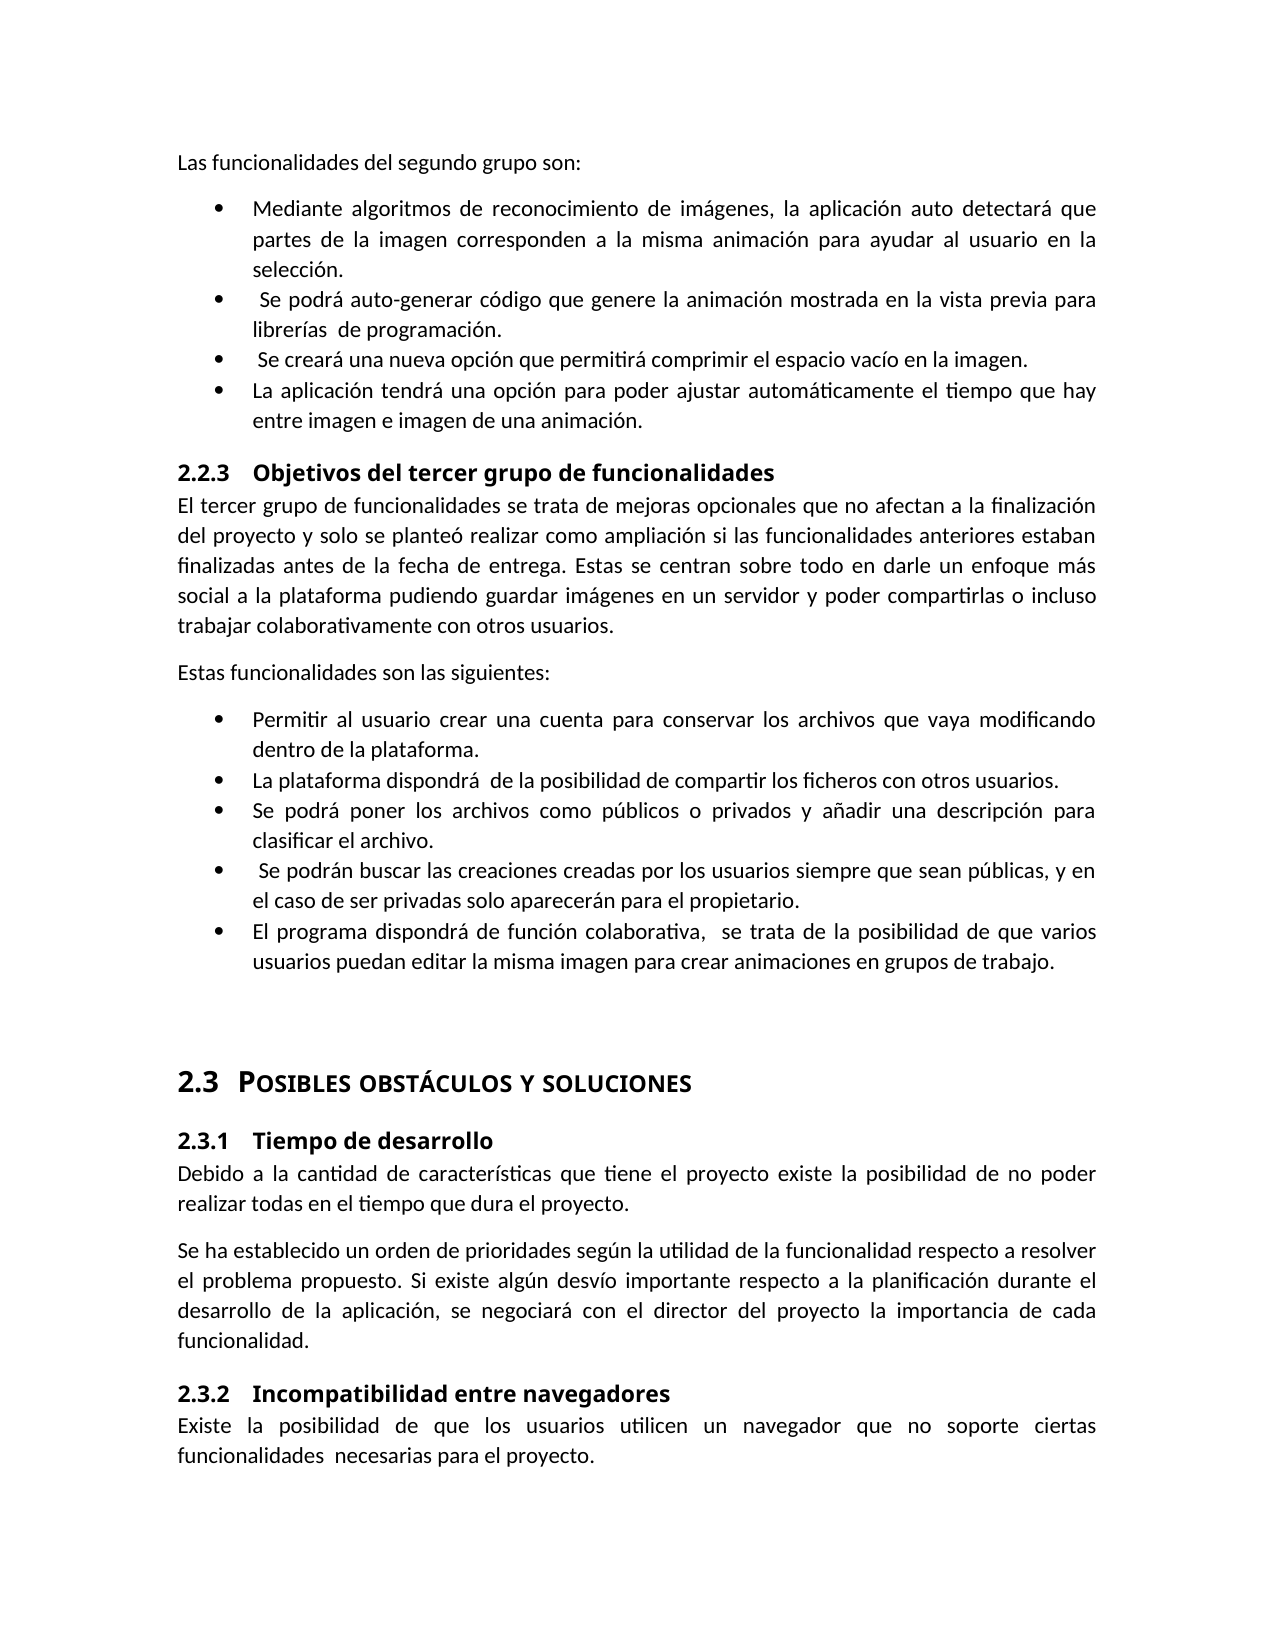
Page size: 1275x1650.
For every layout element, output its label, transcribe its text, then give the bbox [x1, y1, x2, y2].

list Se podrá auto-generar código que genere la animación mostrada en la vista previa para librerías de programación. [215, 285, 1098, 343]
list Se podrán buscar las creaciones creadas por los usuarios siempre que sean públicas, y en el caso de ser privadas solo aparecerán para el propietario. [215, 856, 1098, 914]
list Se podrá poner los archivos como públicos o privados y añadir una descripción para clasificar el archivo. [215, 796, 1098, 854]
text Debido a la cantidad de características que tiene el proyecto existe la posibilidad de no poder realizar todas en el tiempo que dura el proyecto. [177, 1159, 1098, 1217]
list La plataforma dispondrá de la posibilidad de compartir los ficheros con otros usuarios. [215, 766, 1098, 794]
list Permitir al usuario crear una cuenta para conservar los archivos que vaya modificando dentro de la plataforma. [215, 705, 1098, 763]
text El tercer grupo de funcionalidades se trata de mejoras opcionales que no afectan a la finalización del proyecto y solo se planteó realizar como ampliación si las funcionalidades anteriores estaban finalizadas antes de la fecha de entrega. Estas se centran sobre todo en darle un enfoque más social a la plataforma pudiendo guardar imágenes en un servidor y poder compartirlas o incluso trabajar colaborativamente con otros usuarios. [177, 491, 1098, 639]
list El programa dispondrá de función colaborativa, se trata de la posibilidad de que varios usuarios puedan editar la misma imagen para crear animaciones en grupos de trabajo. [215, 917, 1098, 975]
text Las funcionalidades del segundo grupo son: [177, 148, 1098, 176]
subtitle Posibles obstáculos y soluciones [177, 1062, 1098, 1101]
text Existe la posibilidad de que los usuarios utilicen un navegador que no soporte ciertas funcionalidades necesarias para el proyecto. [177, 1411, 1098, 1470]
list La aplicación tendrá una opción para poder ajustar automáticamente el tiempo que hay entre imagen e imagen de una animación. [215, 376, 1098, 434]
subtitle Tiempo de desarrollo [177, 1125, 1098, 1156]
list Se creará una nueva opción que permitirá comprimir el espacio vacío en la imagen. [215, 346, 1098, 373]
subtitle Incompatibilidad entre navegadores [177, 1378, 1098, 1409]
list Mediante algoritmos de reconocimiento de imágenes, la aplicación auto detectará que partes de la imagen corresponden a la misma animación para ayudar al usuario en la selección. [215, 194, 1098, 283]
text Estas funcionalidades son las siguientes: [177, 658, 1098, 686]
subtitle Objetivos del tercer grupo de funcionalidades [177, 457, 1098, 488]
text Se ha establecido un orden de prioridades según la utilidad de la funcionalidad respecto a resolver el problema propuesto. Si existe algún desvío importante respecto a la planificación durante el desarrollo de la aplicación, se negociará con el director del proyecto la importancia de cada funcionalidad. [177, 1236, 1098, 1355]
